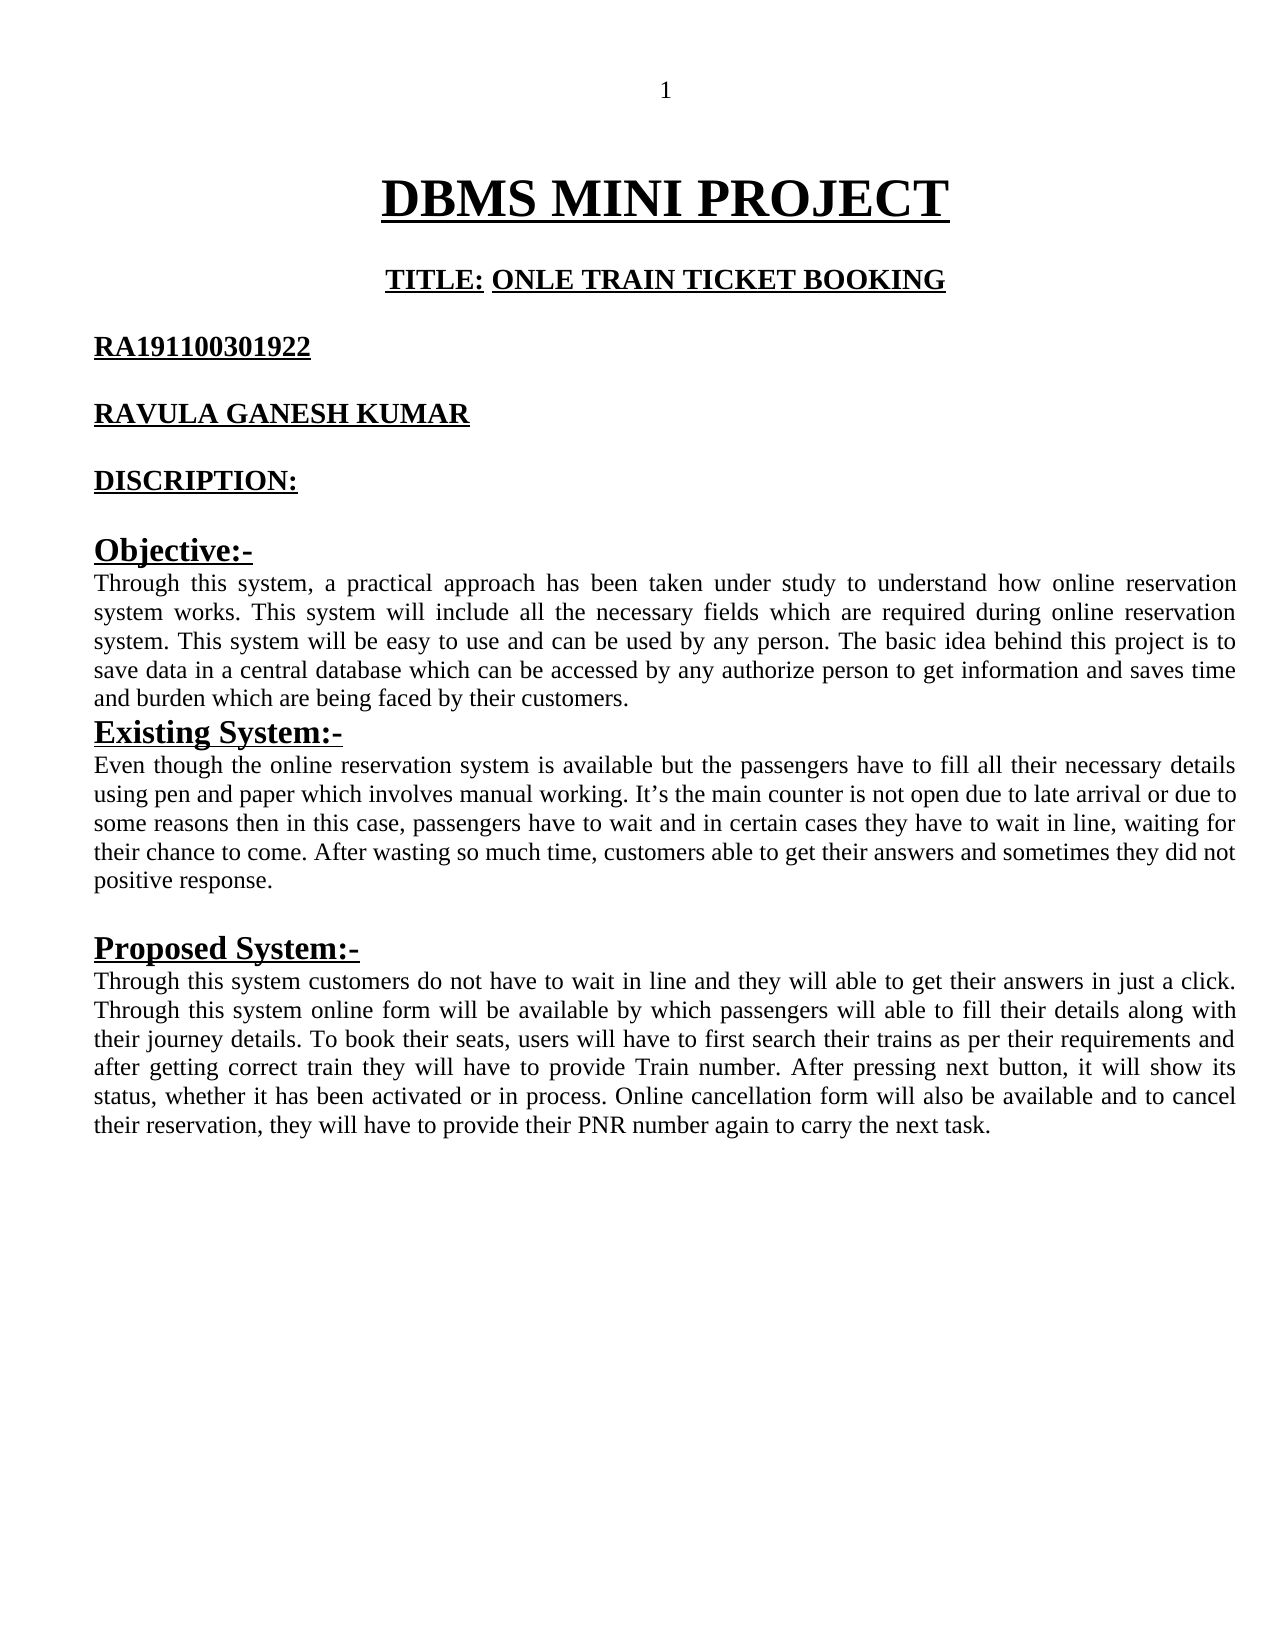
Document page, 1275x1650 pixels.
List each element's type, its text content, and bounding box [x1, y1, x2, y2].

text TITLE: ONLE TRAIN TICKET BOOKING [94, 262, 1237, 295]
text Proposed System:- [94, 928, 1237, 966]
text RA191100301922 [94, 329, 1237, 362]
text Existing System:- [94, 712, 1237, 751]
text Objective:- [94, 530, 1237, 568]
text Through this system, a practical approach has been taken under study to understand how online reservation system works. This system will include all the necessary fields which are required during online reservation system. This system will be easy to use and can be used by any person. The basic idea behind this project is to save data in a central database which can be accessed by any authorize person to get information and saves time and burden which are being faced by their customers. [94, 568, 1237, 712]
text RAVULA GANESH KUMAR [94, 396, 1237, 429]
text DBMS MINI PROJECT [94, 166, 1237, 228]
text Through this system customers do not have to wait in line and they will able to get their answers in just a click. Through this system online form will be available by which passengers will able to fill their details along with their journey details. To book their seats, users will have to first search their trains as per their requirements and after getting correct train they will have to provide Train number. After pressing next button, it will show its status, whether it has been activated or in process. Online cancellation form will also be available and to cancel their reservation, they will have to provide their PNR number again to carry the next task. [94, 966, 1237, 1139]
text DISCRIPTION: [94, 463, 1237, 497]
text Even though the online reservation system is available but the passengers have to fill all their necessary details using pen and paper which involves manual working. It’s the main counter is not open due to late arrival or due to some reasons then in this case, passengers have to wait and in certain cases they have to wait in line, waiting for their chance to come. After wasting so much time, customers able to get their answers and sometimes they did not positive response. [94, 751, 1237, 894]
